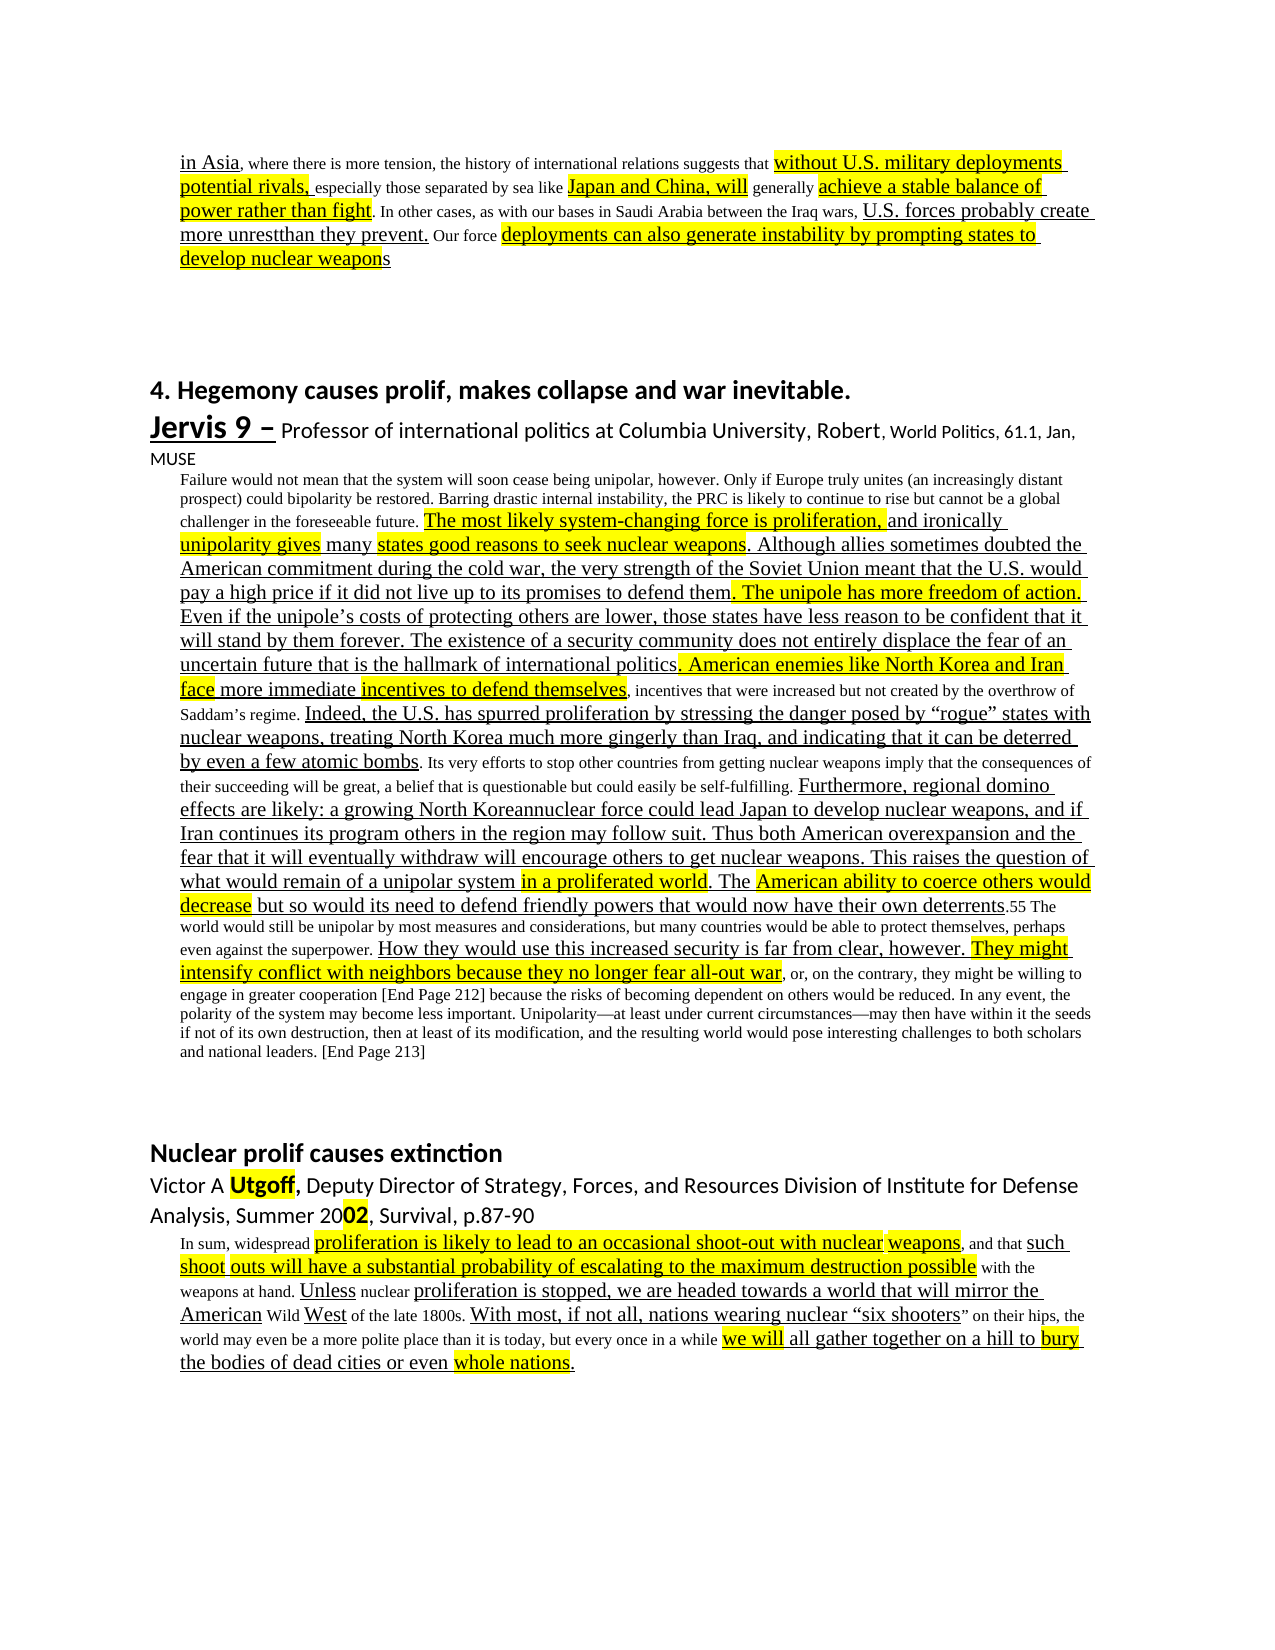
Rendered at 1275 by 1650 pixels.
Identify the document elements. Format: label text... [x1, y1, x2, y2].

text Victor A Utgoff, Deputy Director of Strategy, Forces, and Resources Division of Institute for Defense Analysis, Summer 2002, Survival, p.87-90 [150, 1169, 1125, 1230]
subtitle Nuclear prolif causes extinction [150, 1136, 1125, 1169]
subtitle 4. Hegemony causes prolif, makes collapse and war inevitable. [150, 373, 1125, 406]
text Failure would not mean that the system will soon cease being unipolar, however. Only if Europe truly unites (an increasingly distant prospect) could bipolarity be restored. Barring drastic internal instability, the PRC is likely to continue to rise but cannot be a global challenger in the foreseeable future. The most likely system-changing force is proliferation, and ironically unipolarity gives many states good reasons to seek nuclear weapons. Although allies sometimes doubted the American commitment during the cold war, the very strength of the Soviet Union meant that the U.S. would pay a high price if it did not live up to its promises to defend them. The unipole has more freedom of action. Even if the unipole’s costs of protecting others are lower, those states have less reason to be confident that it will stand by them forever. The existence of a security community does not entirely displace the fear of an uncertain future that is the hallmark of international politics. American enemies like North Korea and Iran face more immediate incentives to defend themselves, incentives that were increased but not created by the overthrow of Saddam’s regime. Indeed, the U.S. has spurred proliferation by stressing the danger posed by “rogue” states with nuclear weapons, treating North Korea much more gingerly than Iraq, and indicating that it can be deterred by even a few atomic bombs. Its very efforts to stop other countries from getting nuclear weapons imply that the consequences of their succeeding will be great, a belief that is questionable but could easily be self-fulfilling. Furthermore, regional domino effects are likely: a growing North Koreannuclear force could lead Japan to develop nuclear weapons, and if Iran continues its program others in the region may follow suit. Thus both American overexpansion and the fear that it will eventually withdraw will encourage others to get nuclear weapons. This raises the question of what would remain of a unipolar system in a proliferated world. The American ability to coerce others would decrease but so would its need to defend friendly powers that would now have their own deterrents.55 The world would still be unipolar by most measures and considerations, but many countries would be able to protect themselves, perhaps even against the superpower. How they would use this increased security is far from clear, however. They might intensify conflict with neighbors because they no longer fear all-out war, or, on the contrary, they might be willing to engage in greater cooperation [End Page 212] because the risks of becoming dependent on others would be reduced. In any event, the polarity of the system may become less important. Unipolarity—at least under current circumstances—may then have within it the seeds if not of its own destruction, then at least of its modification, and the resulting world would pose interesting challenges to both scholars and national leaders. [End Page 213] [180, 470, 1095, 866]
text Jervis 9 – Professor of international politics at Columbia University, Robert, World Politics, 61.1, Jan, MUSE [150, 406, 1125, 470]
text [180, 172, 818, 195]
text In sum, widespread proliferation is likely to lead to an occasional shoot-out with nuclear weapons, and that such shoot outs will have a substantial probability of escalating to the maximum destruction possible with the weapons at hand. Unless nuclear proliferation is stopped, we are headed towards a world that will mirror the American Wild West of the late 1800s. With most, if not all, nations wearing nuclear “six shooters” on their hips, the world may even be a more polite place than it is today, but every once in a while we will all gather together on a hill to bury the bodies of dead cities or even whole nations. [180, 1230, 1095, 1374]
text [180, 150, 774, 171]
